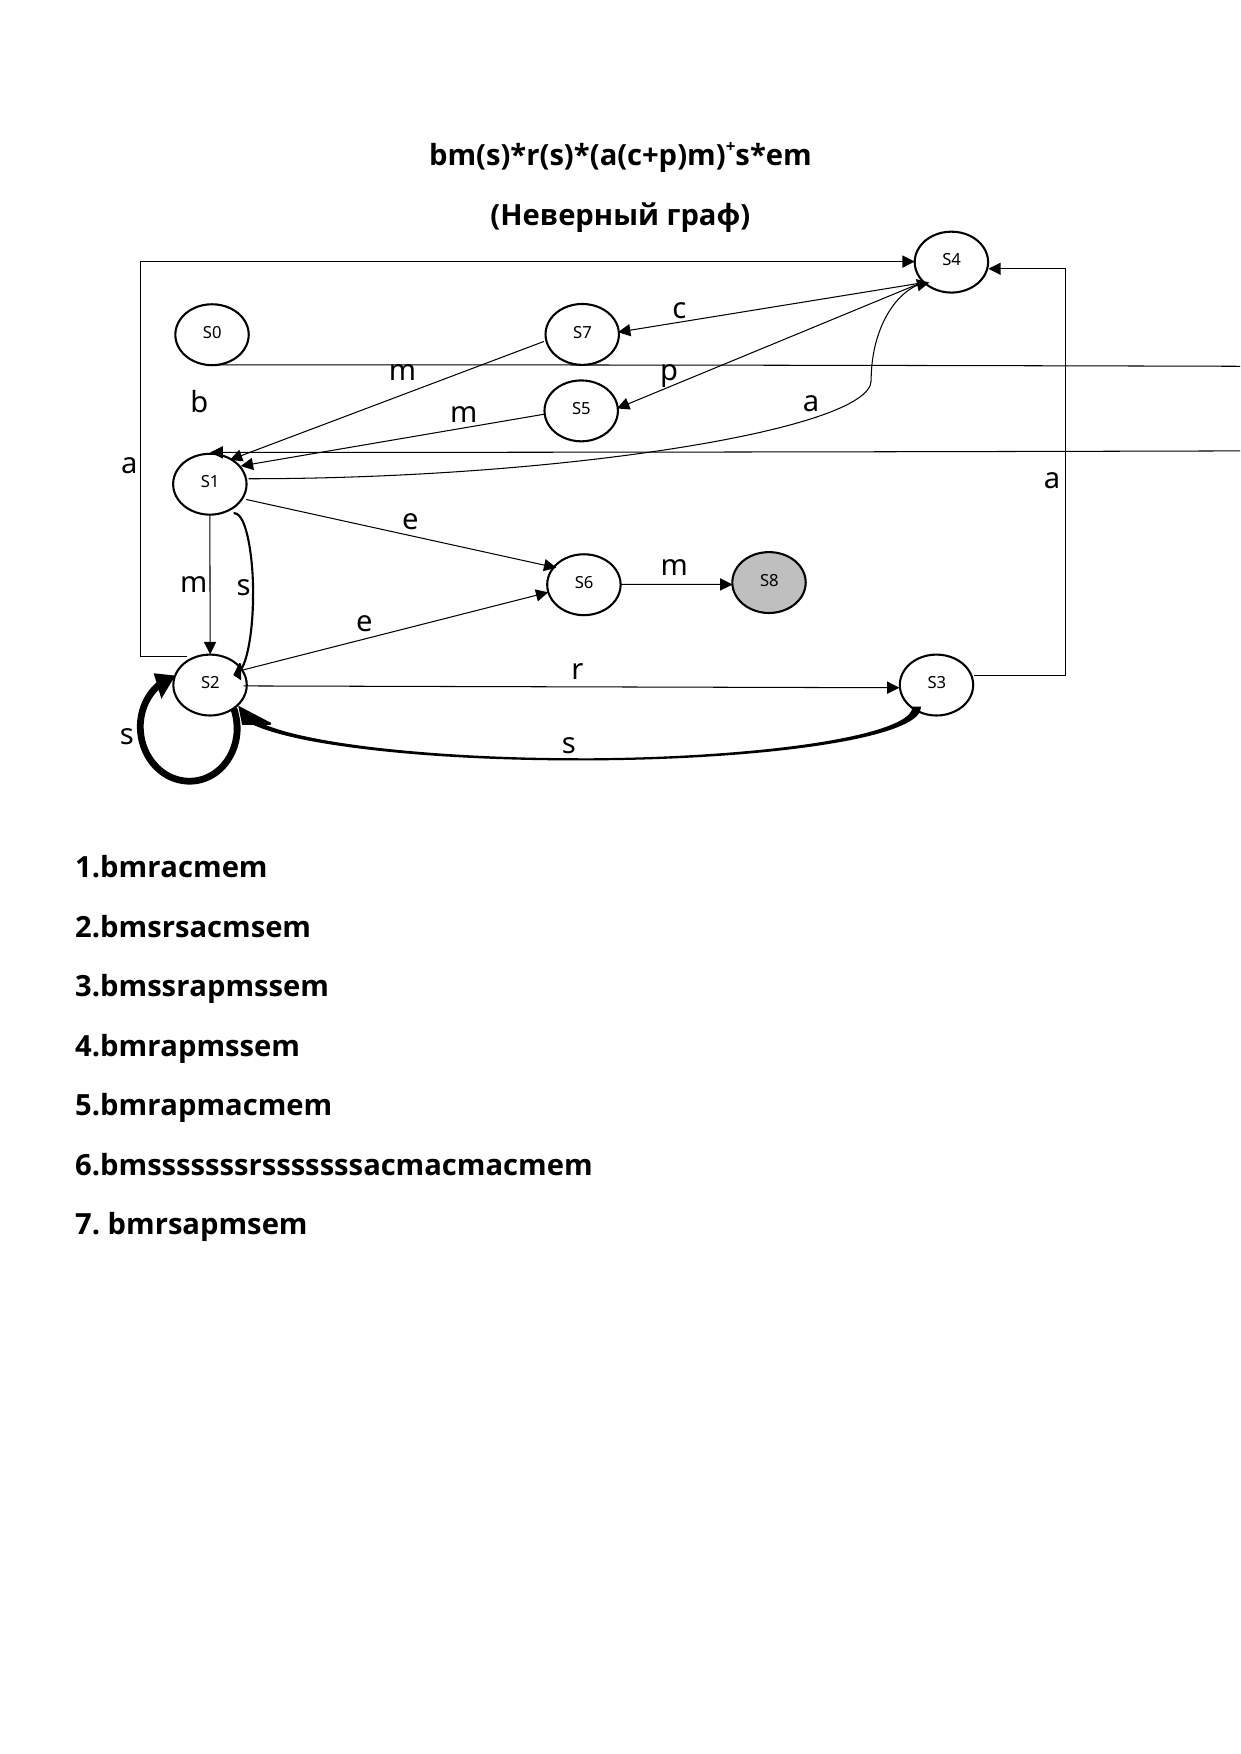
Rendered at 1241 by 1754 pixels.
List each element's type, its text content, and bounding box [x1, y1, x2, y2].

text 1.bmracmem [75, 847, 1165, 886]
text 3.bmssrapmssem [75, 966, 1165, 1005]
text (Неверный граф) [75, 194, 1165, 234]
text bm(s)*r(s)*(a(c+p)m)+s*em [75, 134, 1165, 174]
text 4.bmrapmssem [75, 1025, 1165, 1065]
text 6.bmsssssssrsssssssacmacmacmem [75, 1144, 1165, 1184]
text 7. bmrsapmsem [75, 1204, 1165, 1243]
text 5.bmrapmacmem [75, 1085, 1165, 1124]
text 2.bmsrsacmsem [75, 906, 1165, 946]
